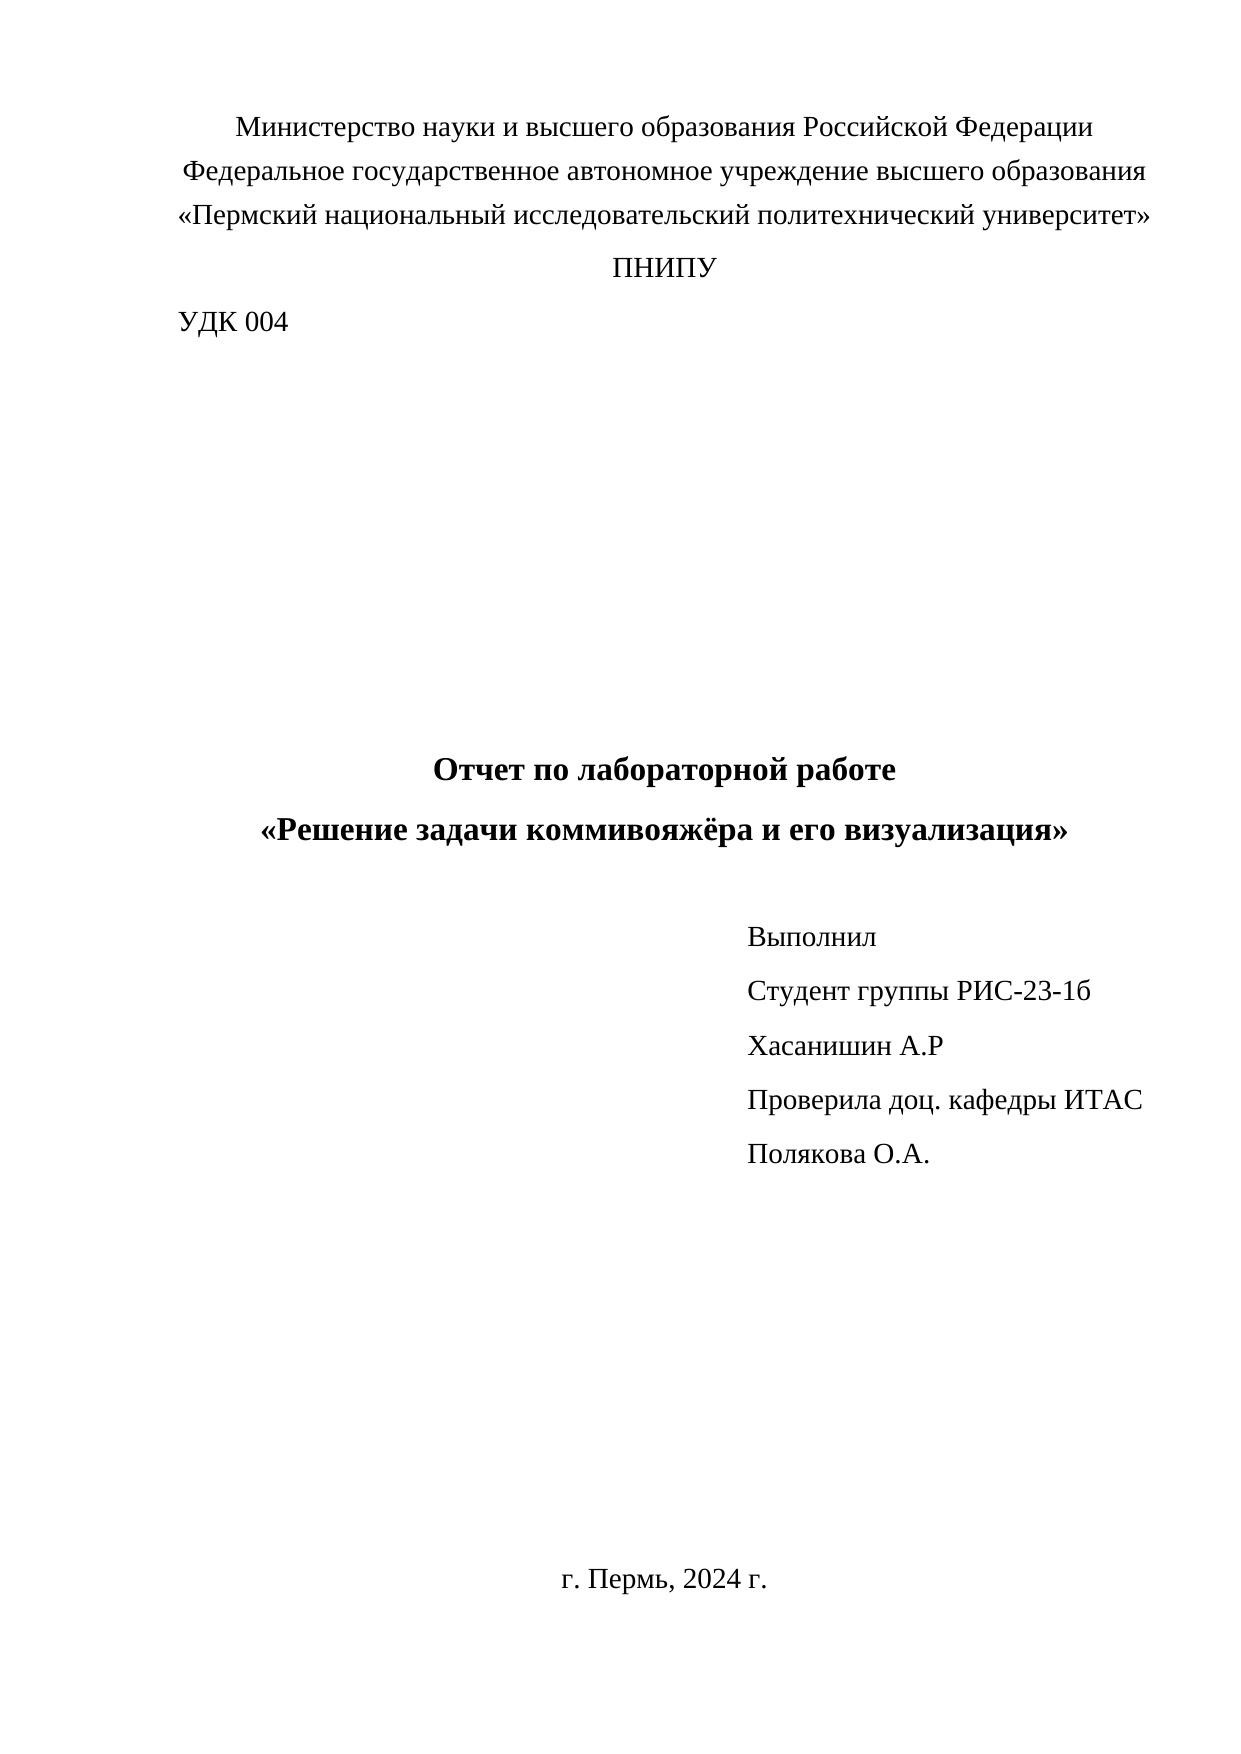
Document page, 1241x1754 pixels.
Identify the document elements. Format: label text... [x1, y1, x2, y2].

text Хасанишин А.Р [673, 1028, 1152, 1061]
text г. Пермь, 2024 г. [177, 1564, 1152, 1594]
text Федеральное государственное автономное учреждение высшего образования [177, 162, 1152, 185]
text Отчет по лабораторной работе [177, 749, 1152, 788]
text Полякова О.А. [673, 1136, 1152, 1170]
text «Пермский национальный исследовательский политехнический университет» [177, 206, 1152, 229]
text Проверила доц. кафедры ИТАС [673, 1082, 1152, 1116]
text Студент группы РИС-23-1б [673, 973, 1152, 1007]
text ПНИПУ [177, 250, 1152, 283]
text «Решение задачи коммивояжёра и его визуализация» [177, 809, 1152, 847]
text Министерство науки и высшего образования Российской Федерации [177, 118, 1152, 141]
text Выполнил [673, 919, 1152, 952]
text УДК 004 [177, 304, 1152, 338]
